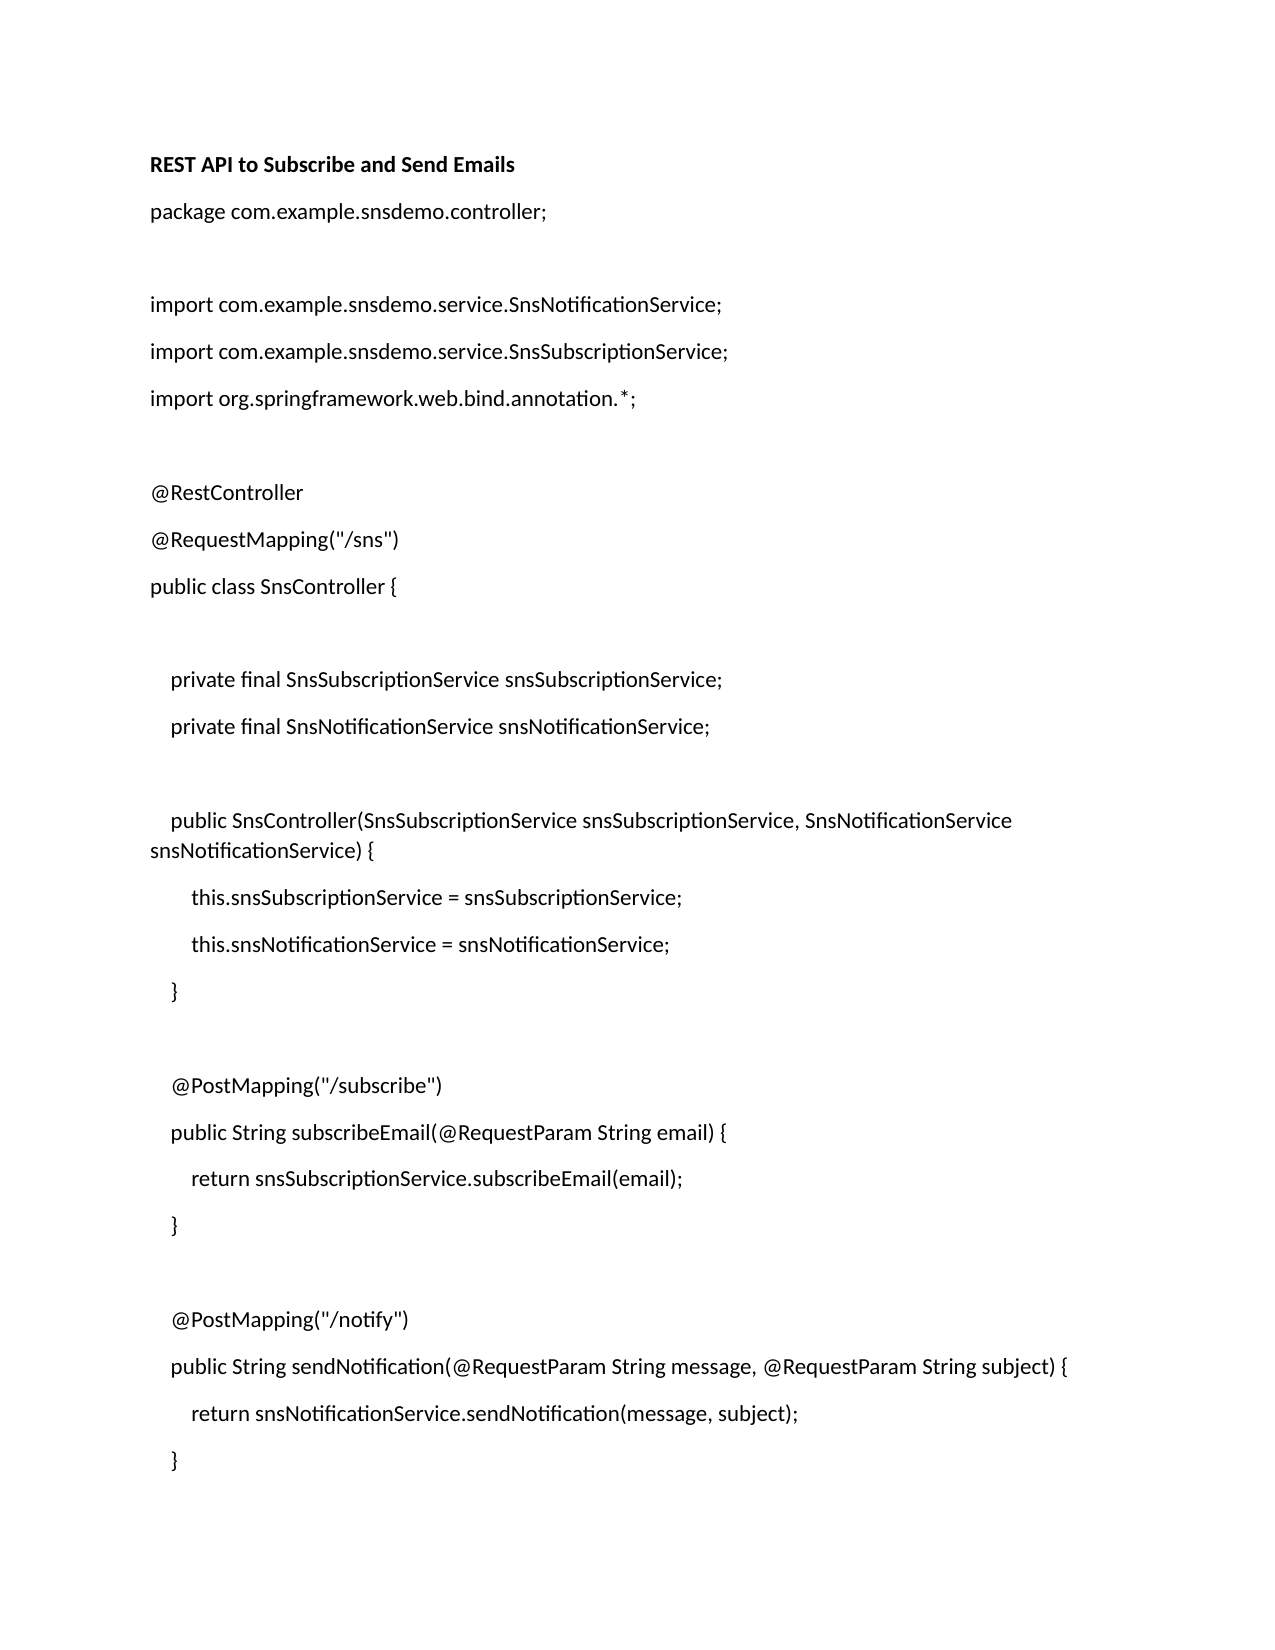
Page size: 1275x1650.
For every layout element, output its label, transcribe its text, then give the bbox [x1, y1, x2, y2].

text } [150, 1446, 1125, 1474]
text this.snsSubscriptionService = snsSubscriptionService; [150, 883, 1125, 911]
text return snsSubscriptionService.subscribeEmail(email); [150, 1164, 1125, 1193]
text @RequestMapping("/sns") [150, 525, 1125, 553]
text this.snsNotificationService = snsNotificationService; [150, 930, 1125, 958]
text private final SnsNotificationService snsNotificationService; [150, 712, 1125, 741]
text return snsNotificationService.sendNotification(message, subject); [150, 1399, 1125, 1427]
text public SnsController(SnsSubscriptionService snsSubscriptionService, SnsNotificationService snsNotificationService) { [150, 806, 1125, 864]
text } [150, 1211, 1125, 1239]
text import com.example.snsdemo.service.SnsNotificationService; [150, 291, 1125, 319]
text public String subscribeEmail(@RequestParam String email) { [150, 1118, 1125, 1146]
text public class SnsController { [150, 572, 1125, 600]
text package com.example.snsdemo.controller; [150, 197, 1125, 225]
text private final SnsSubscriptionService snsSubscriptionService; [150, 666, 1125, 694]
text } [150, 977, 1125, 1005]
text @PostMapping("/subscribe") [150, 1071, 1125, 1099]
text @RestController [150, 478, 1125, 506]
text import com.example.snsdemo.service.SnsSubscriptionService; [150, 337, 1125, 366]
text @PostMapping("/notify") [150, 1305, 1125, 1333]
text REST API to Subscribe and Send Emails [150, 150, 1125, 178]
text import org.springframework.web.bind.annotation.*; [150, 384, 1125, 412]
text public String sendNotification(@RequestParam String message, @RequestParam String subject) { [150, 1352, 1125, 1380]
